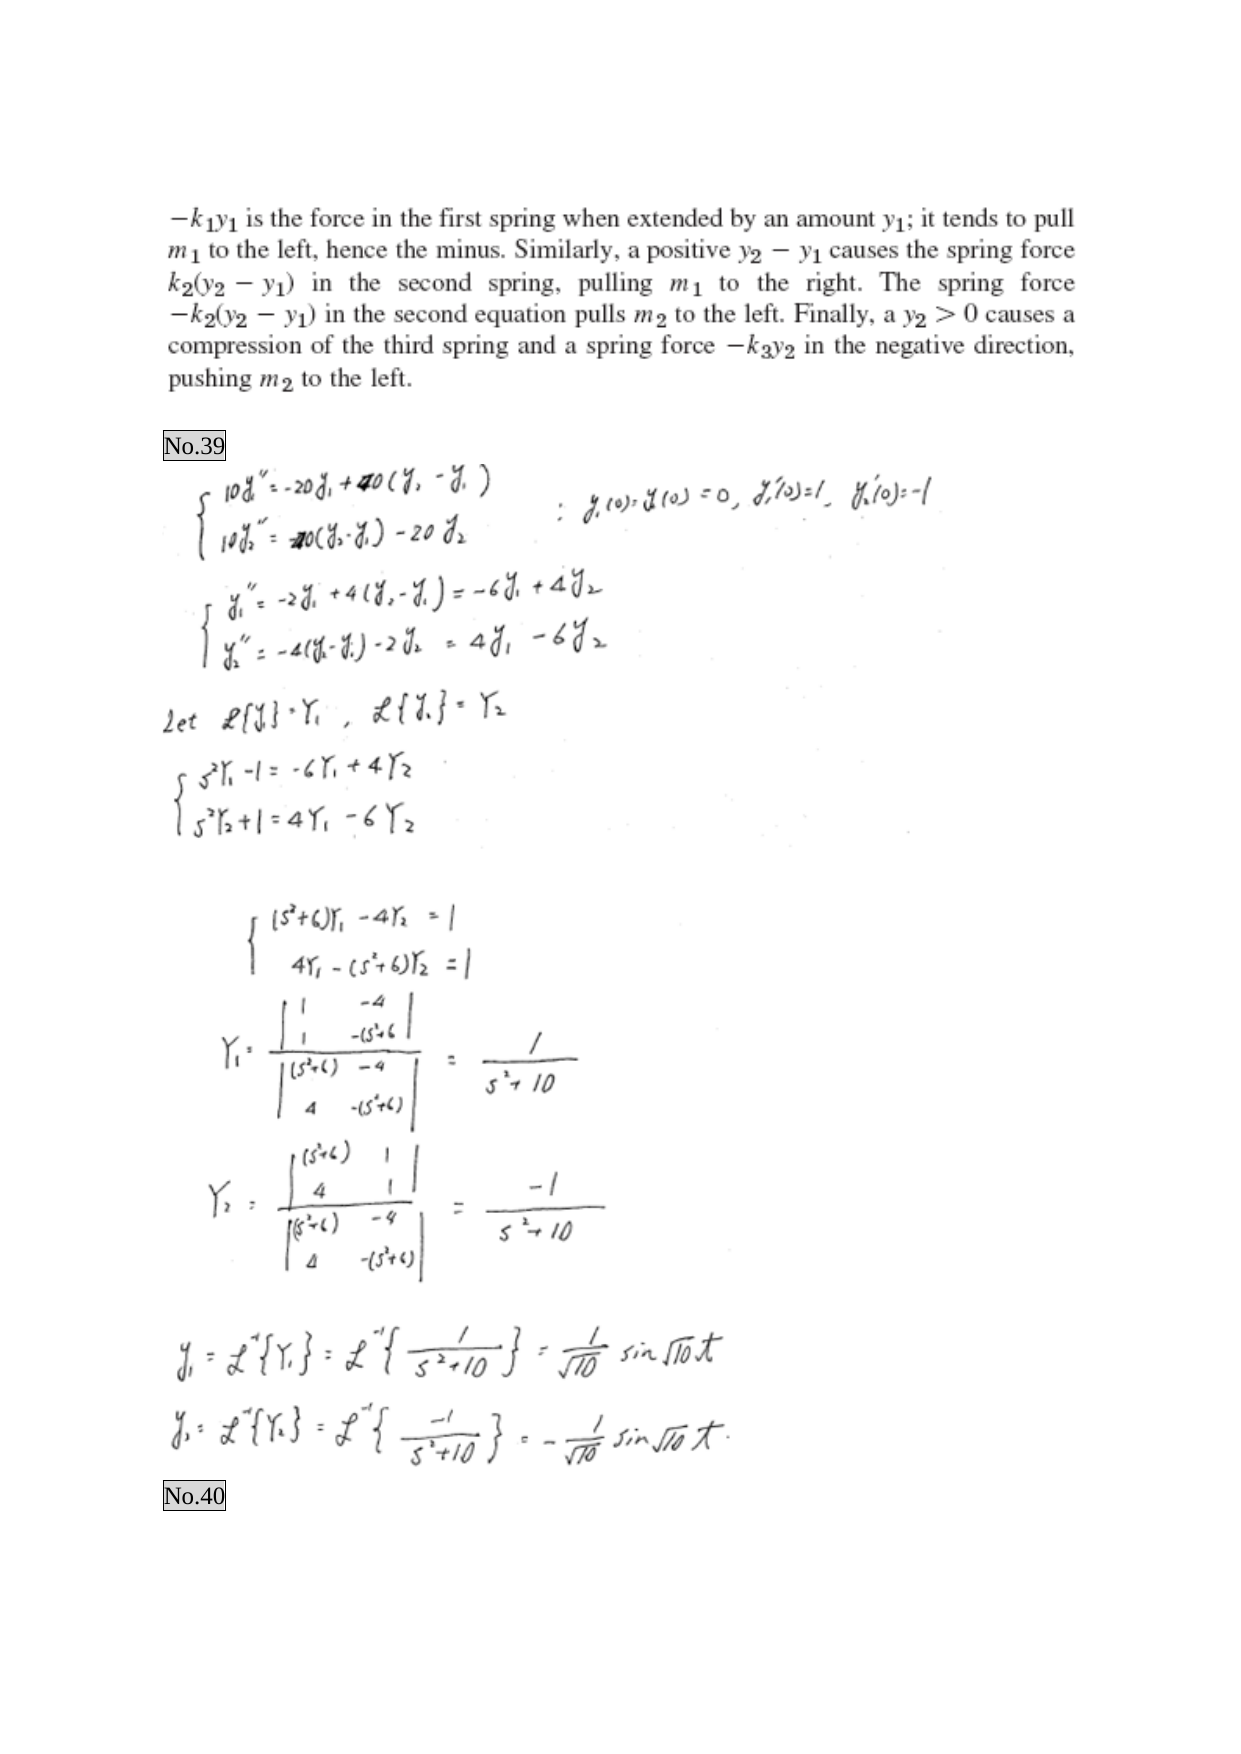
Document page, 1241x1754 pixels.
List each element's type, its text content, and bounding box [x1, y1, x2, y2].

text No.39 [162, 427, 1053, 464]
picture [162, 877, 733, 1473]
picture [162, 464, 952, 852]
text No.40 [162, 1477, 1053, 1514]
